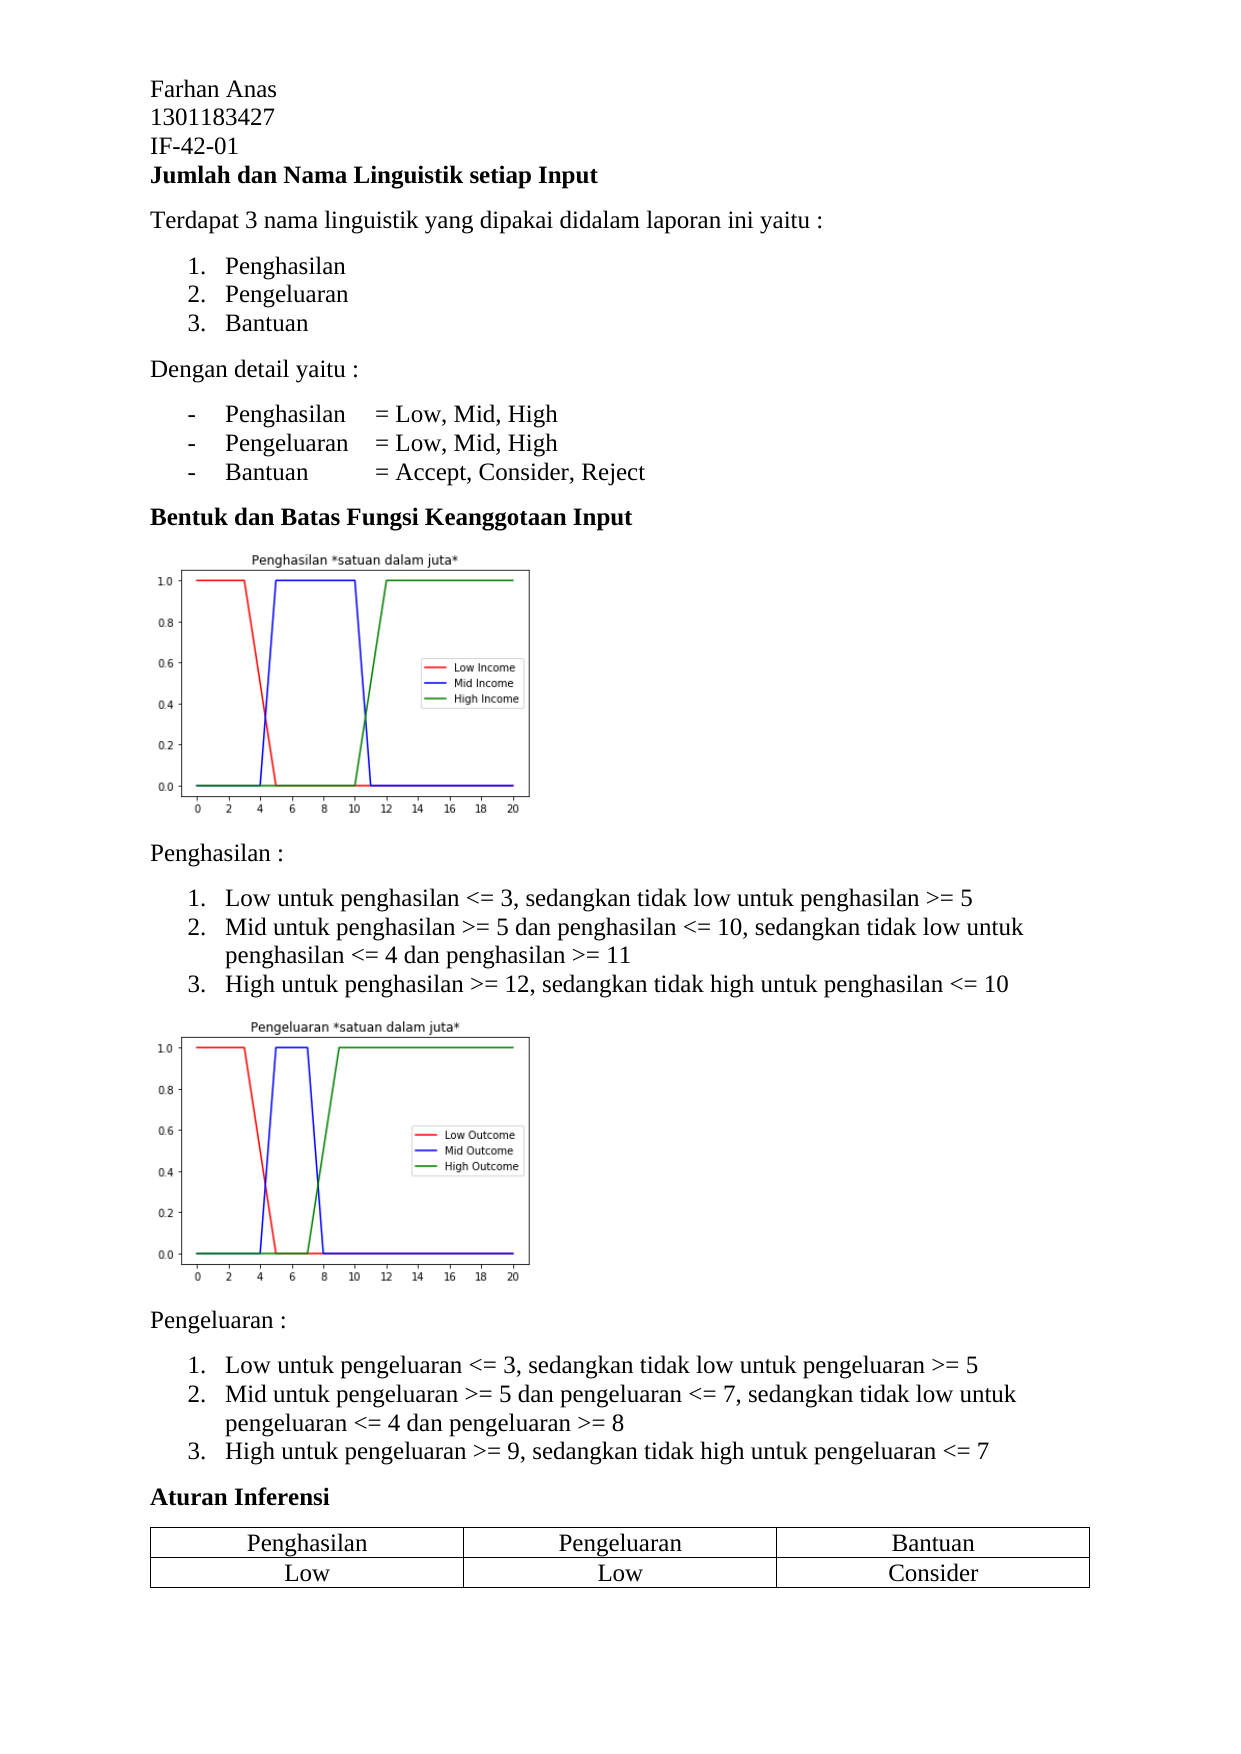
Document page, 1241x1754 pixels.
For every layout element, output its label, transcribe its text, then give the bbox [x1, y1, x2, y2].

list Bantuan = Accept, Consider, Reject [187, 457, 1090, 485]
text Aturan Inferensi [150, 1482, 1090, 1511]
list Pengeluaran [187, 279, 1090, 308]
text Penghasilan : [150, 838, 1090, 866]
text Jumlah dan Nama Linguistik setiap Input [150, 160, 1090, 189]
list High untuk pengeluaran >= 9, sedangkan tidak high untuk pengeluaran <= 7 [187, 1436, 1090, 1465]
list Pengeluaran = Low, Mid, High [187, 428, 1090, 457]
text Terdapat 3 nama linguistik yang dipakai didalam laporan ini yaitu : [150, 205, 1090, 234]
text Pengeluaran : [150, 1305, 1090, 1333]
table_header Penghasilan [151, 1528, 463, 1557]
list Low untuk penghasilan <= 3, sedangkan tidak low untuk penghasilan >= 5 [187, 883, 1090, 912]
list Low untuk pengeluaran <= 3, sedangkan tidak low untuk pengeluaran >= 5 [187, 1350, 1090, 1379]
table_header Bantuan [777, 1528, 1089, 1557]
list Mid untuk pengeluaran >= 5 dan pengeluaran <= 7, sedangkan tidak low untuk pengeluaran <= 4 dan pengeluaran >= 8 [187, 1379, 1090, 1436]
picture [150, 547, 536, 821]
text Dengan detail yaitu : [150, 354, 1090, 382]
list Bantuan [187, 308, 1090, 337]
table_cell Low [464, 1558, 776, 1587]
table_cell Consider [777, 1558, 1089, 1587]
list Penghasilan [187, 251, 1090, 279]
text Bentuk dan Batas Fungsi Keanggotaan Input [150, 502, 1090, 531]
list Mid untuk penghasilan >= 5 dan penghasilan <= 10, sedangkan tidak low untuk penghasilan <= 4 dan penghasilan >= 11 [187, 912, 1090, 969]
table_header Pengeluaran [464, 1528, 776, 1557]
table_cell Low [151, 1558, 463, 1587]
list Penghasilan = Low, Mid, High [187, 399, 1090, 428]
picture [150, 1014, 536, 1289]
list High untuk penghasilan >= 12, sedangkan tidak high untuk penghasilan <= 10 [187, 969, 1090, 998]
